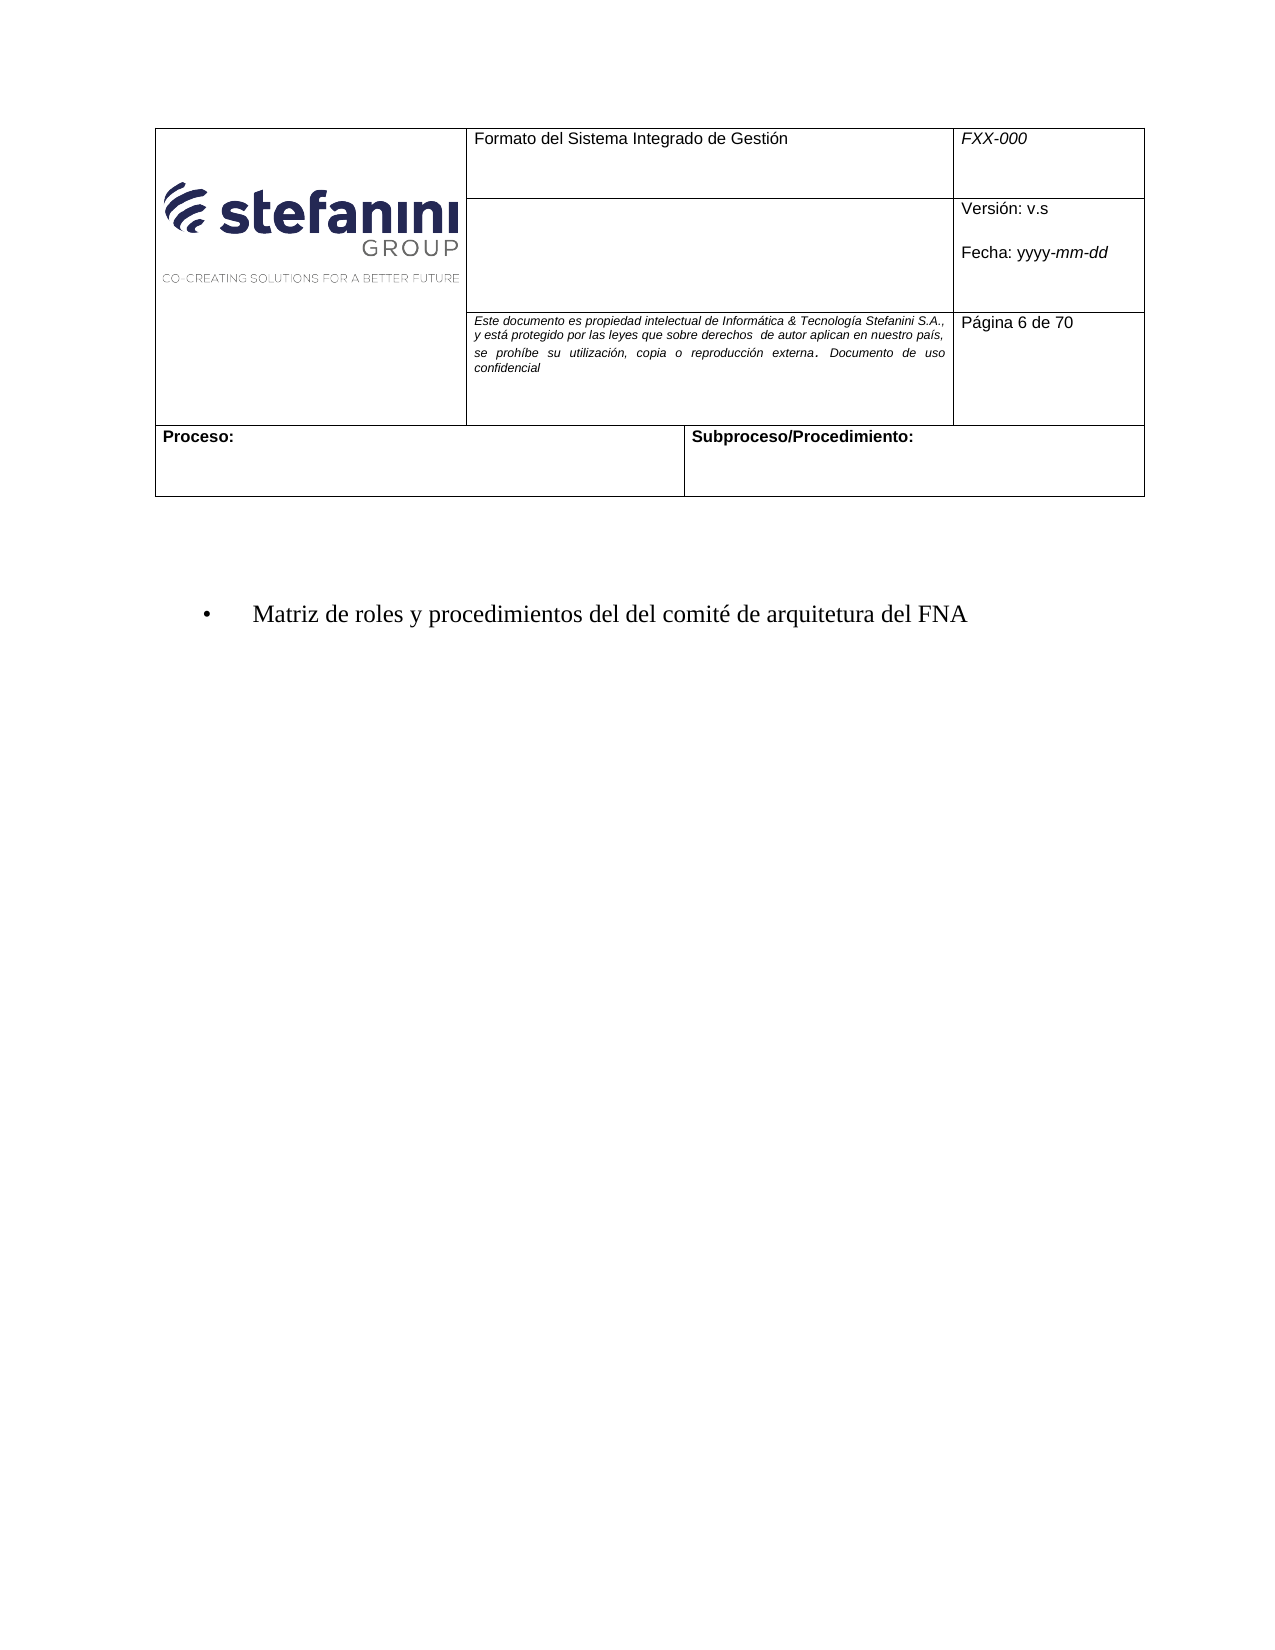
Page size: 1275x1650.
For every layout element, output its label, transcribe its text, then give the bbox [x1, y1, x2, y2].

list Matriz de roles y procedimientos del del comité de arquitetura del FNA [202, 599, 1098, 628]
picture [162, 182, 460, 286]
